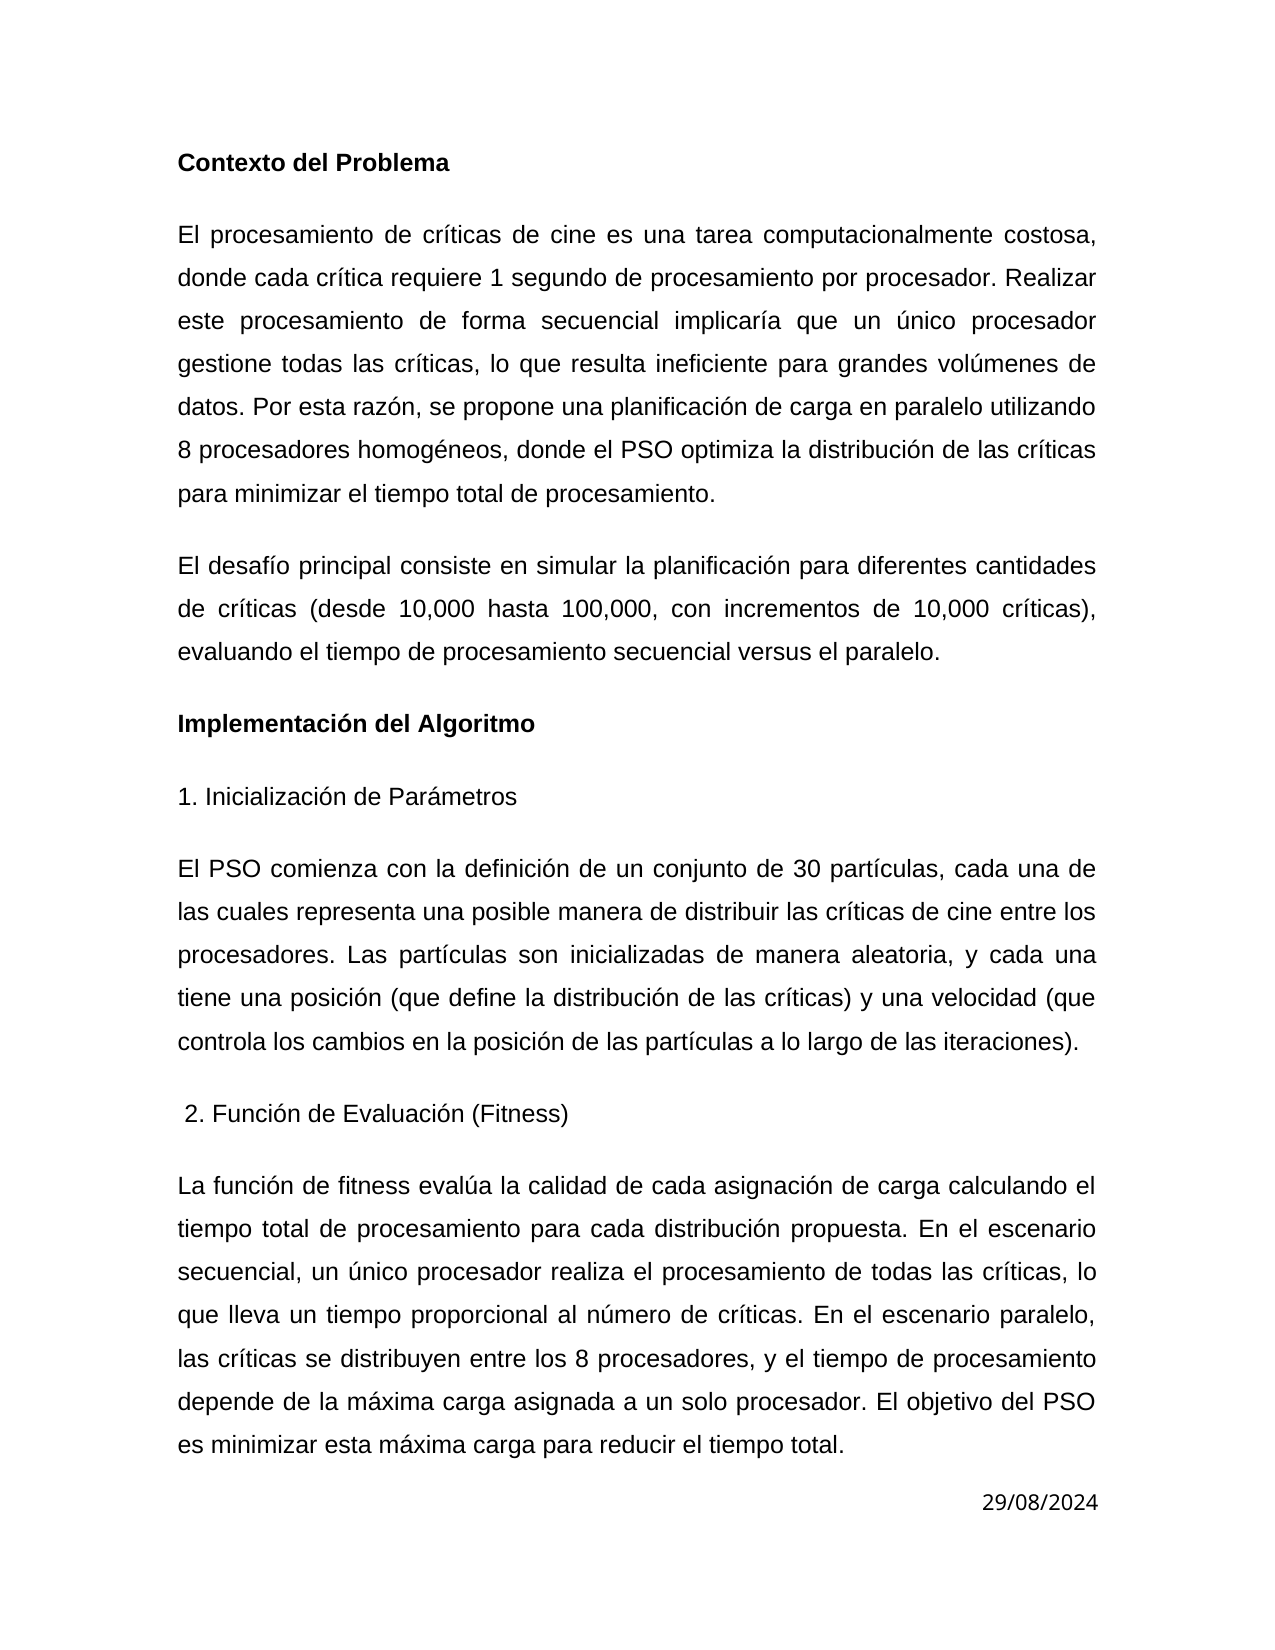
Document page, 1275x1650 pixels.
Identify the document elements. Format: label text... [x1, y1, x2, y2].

text El desafío principal consiste en simular la planificación para diferentes cantidades de críticas (desde 10,000 hasta 100,000, con incrementos de 10,000 críticas), evaluando el tiempo de procesamiento secuencial versus el paralelo. [177, 709, 1098, 824]
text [177, 1330, 1098, 1445]
text Implementación del Algoritmo [177, 868, 1098, 897]
text Contexto del Problema [177, 306, 1098, 335]
text 2. Función de Evaluación (Fitness) [177, 1257, 1098, 1286]
text 1. Inicialización de Parámetros [177, 940, 1098, 969]
text El procesamiento de críticas de cine es una tarea computacionalmente costosa, donde cada crítica requiere 1 segundo de procesamiento por procesador. Realizar este procesamiento de forma secuencial implicaría que un único procesador gestione todas las críticas, lo que resulta ineficiente para grandes volúmenes de datos. Por esta razón, se propone una planificación de carga en paralelo utilizando 8 procesadores homogéneos, donde el PSO optimiza la distribución de las críticas para minimizar el tiempo total de procesamiento. [177, 378, 1098, 666]
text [177, 148, 1098, 263]
text El PSO comienza con la definición de un conjunto de 30 partículas, cada una de las cuales representa una posible manera de distribuir las críticas de cine entre los procesadores. Las partículas son inicializadas de manera aleatoria, y cada una tiene una posición (que define la distribución de las críticas) y una velocidad (que controla los cambios en la posición de las partículas a lo largo de las iteraciones). [177, 1013, 1098, 1214]
